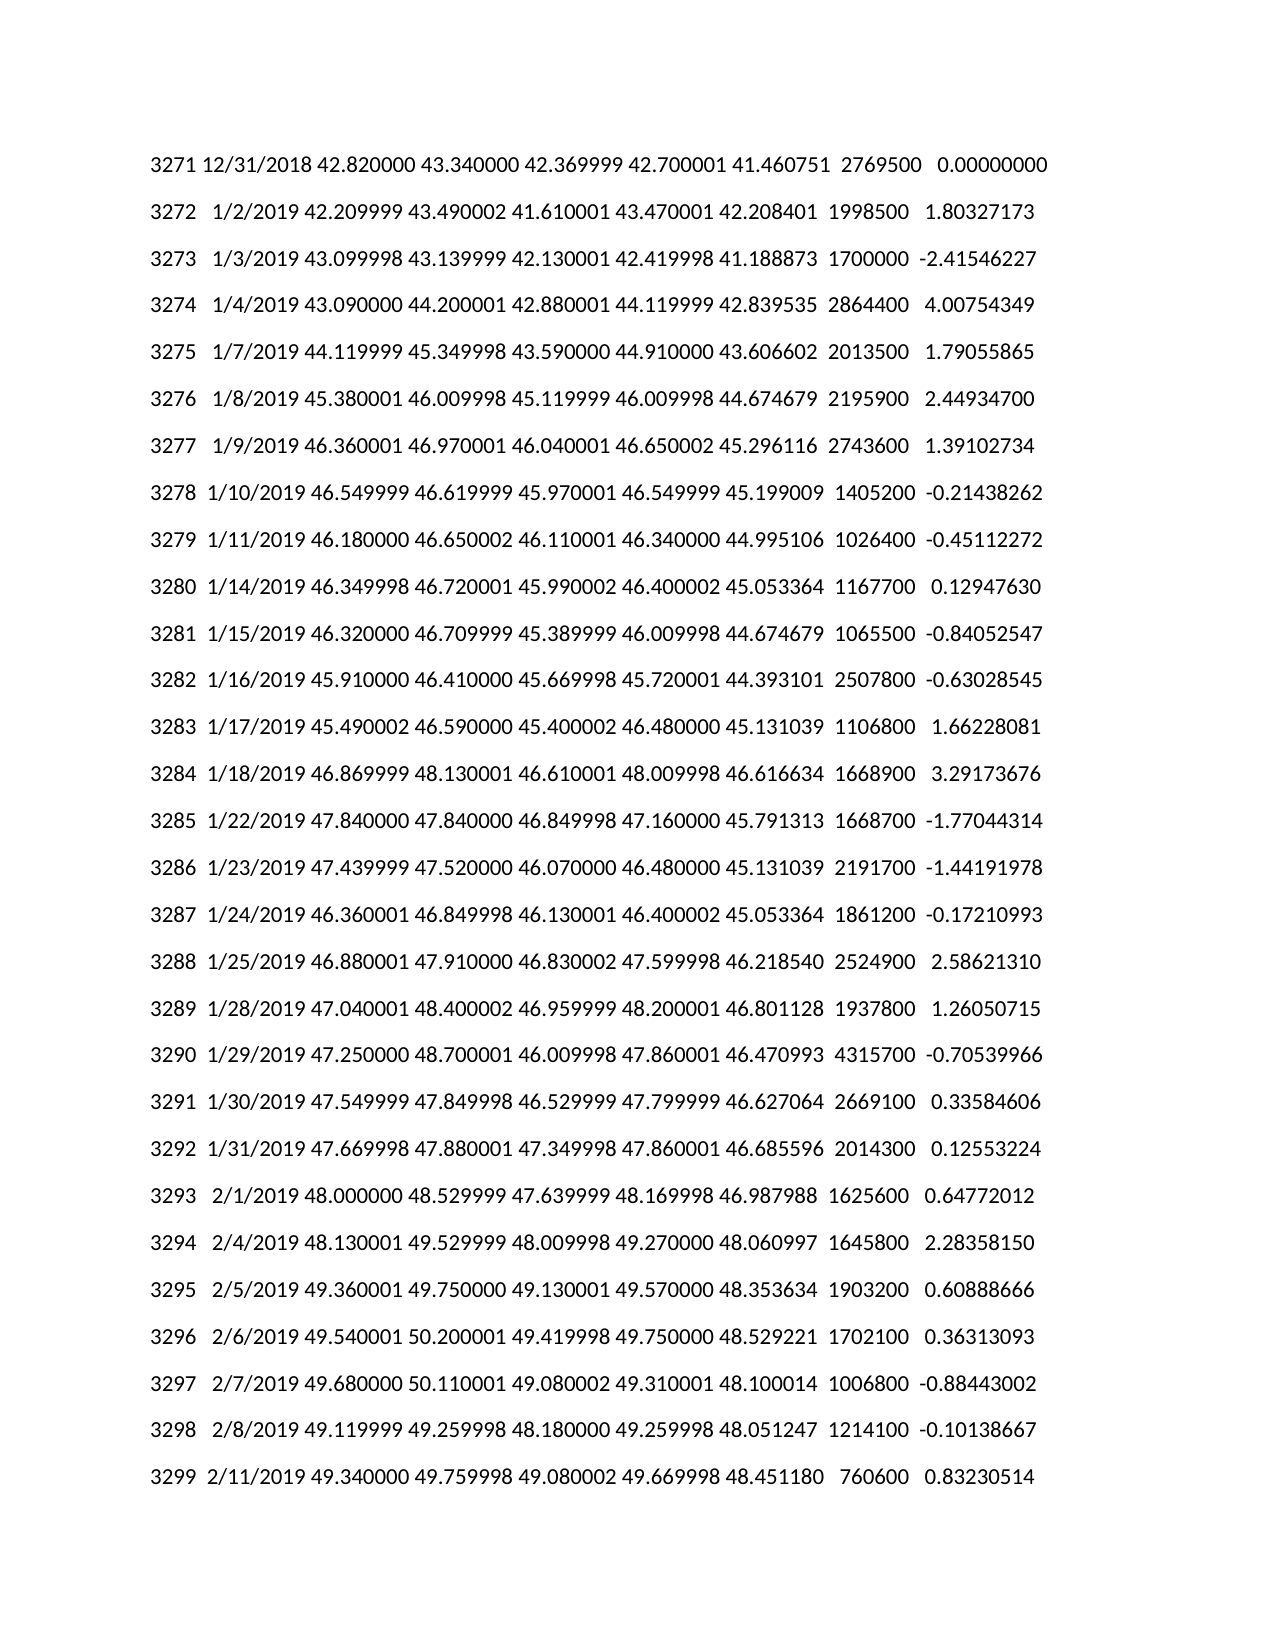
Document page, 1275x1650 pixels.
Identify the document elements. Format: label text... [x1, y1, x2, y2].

text 3292 1/31/2019 47.669998 47.880001 47.349998 47.860001 46.685596 2014300 0.12553224 [150, 1134, 1125, 1162]
text 3287 1/24/2019 46.360001 46.849998 46.130001 46.400002 45.053364 1861200 -0.17210993 [150, 900, 1125, 928]
text 3282 1/16/2019 45.910000 46.410000 45.669998 45.720001 44.393101 2507800 -0.63028545 [150, 666, 1125, 694]
text 3291 1/30/2019 47.549999 47.849998 46.529999 47.799999 46.627064 2669100 0.33584606 [150, 1087, 1125, 1116]
text 3283 1/17/2019 45.490002 46.590000 45.400002 46.480000 45.131039 1106800 1.66228081 [150, 712, 1125, 741]
text 3286 1/23/2019 47.439999 47.520000 46.070000 46.480000 45.131039 2191700 -1.44191978 [150, 853, 1125, 881]
text 3295 2/5/2019 49.360001 49.750000 49.130001 49.570000 48.353634 1903200 0.60888666 [150, 1275, 1125, 1303]
text 3290 1/29/2019 47.250000 48.700001 46.009998 47.860001 46.470993 4315700 -0.70539966 [150, 1041, 1125, 1069]
text 3296 2/6/2019 49.540001 50.200001 49.419998 49.750000 48.529221 1702100 0.36313093 [150, 1322, 1125, 1350]
text 3275 1/7/2019 44.119999 45.349998 43.590000 44.910000 43.606602 2013500 1.79055865 [150, 337, 1125, 366]
text 3279 1/11/2019 46.180000 46.650002 46.110001 46.340000 44.995106 1026400 -0.45112272 [150, 525, 1125, 553]
text 3281 1/15/2019 46.320000 46.709999 45.389999 46.009998 44.674679 1065500 -0.84052547 [150, 619, 1125, 647]
text 3276 1/8/2019 45.380001 46.009998 45.119999 46.009998 44.674679 2195900 2.44934700 [150, 384, 1125, 412]
text 3299 2/11/2019 49.340000 49.759998 49.080002 49.669998 48.451180 760600 0.83230514 [150, 1462, 1125, 1491]
text 3285 1/22/2019 47.840000 47.840000 46.849998 47.160000 45.791313 1668700 -1.77044314 [150, 806, 1125, 834]
text 3298 2/8/2019 49.119999 49.259998 48.180000 49.259998 48.051247 1214100 -0.10138667 [150, 1416, 1125, 1444]
text 3272 1/2/2019 42.209999 43.490002 41.610001 43.470001 42.208401 1998500 1.80327173 [150, 197, 1125, 225]
text 3277 1/9/2019 46.360001 46.970001 46.040001 46.650002 45.296116 2743600 1.39102734 [150, 431, 1125, 459]
text 3280 1/14/2019 46.349998 46.720001 45.990002 46.400002 45.053364 1167700 0.12947630 [150, 572, 1125, 600]
text 3273 1/3/2019 43.099998 43.139999 42.130001 42.419998 41.188873 1700000 -2.41546227 [150, 244, 1125, 272]
text 3271 12/31/2018 42.820000 43.340000 42.369999 42.700001 41.460751 2769500 0.00000000 [150, 150, 1125, 178]
text 3278 1/10/2019 46.549999 46.619999 45.970001 46.549999 45.199009 1405200 -0.21438262 [150, 478, 1125, 506]
text 3274 1/4/2019 43.090000 44.200001 42.880001 44.119999 42.839535 2864400 4.00754349 [150, 291, 1125, 319]
text 3289 1/28/2019 47.040001 48.400002 46.959999 48.200001 46.801128 1937800 1.26050715 [150, 994, 1125, 1022]
text 3288 1/25/2019 46.880001 47.910000 46.830002 47.599998 46.218540 2524900 2.58621310 [150, 947, 1125, 975]
text 3284 1/18/2019 46.869999 48.130001 46.610001 48.009998 46.616634 1668900 3.29173676 [150, 759, 1125, 787]
text 3297 2/7/2019 49.680000 50.110001 49.080002 49.310001 48.100014 1006800 -0.88443002 [150, 1369, 1125, 1397]
text 3294 2/4/2019 48.130001 49.529999 48.009998 49.270000 48.060997 1645800 2.28358150 [150, 1228, 1125, 1256]
text 3293 2/1/2019 48.000000 48.529999 47.639999 48.169998 46.987988 1625600 0.64772012 [150, 1181, 1125, 1209]
